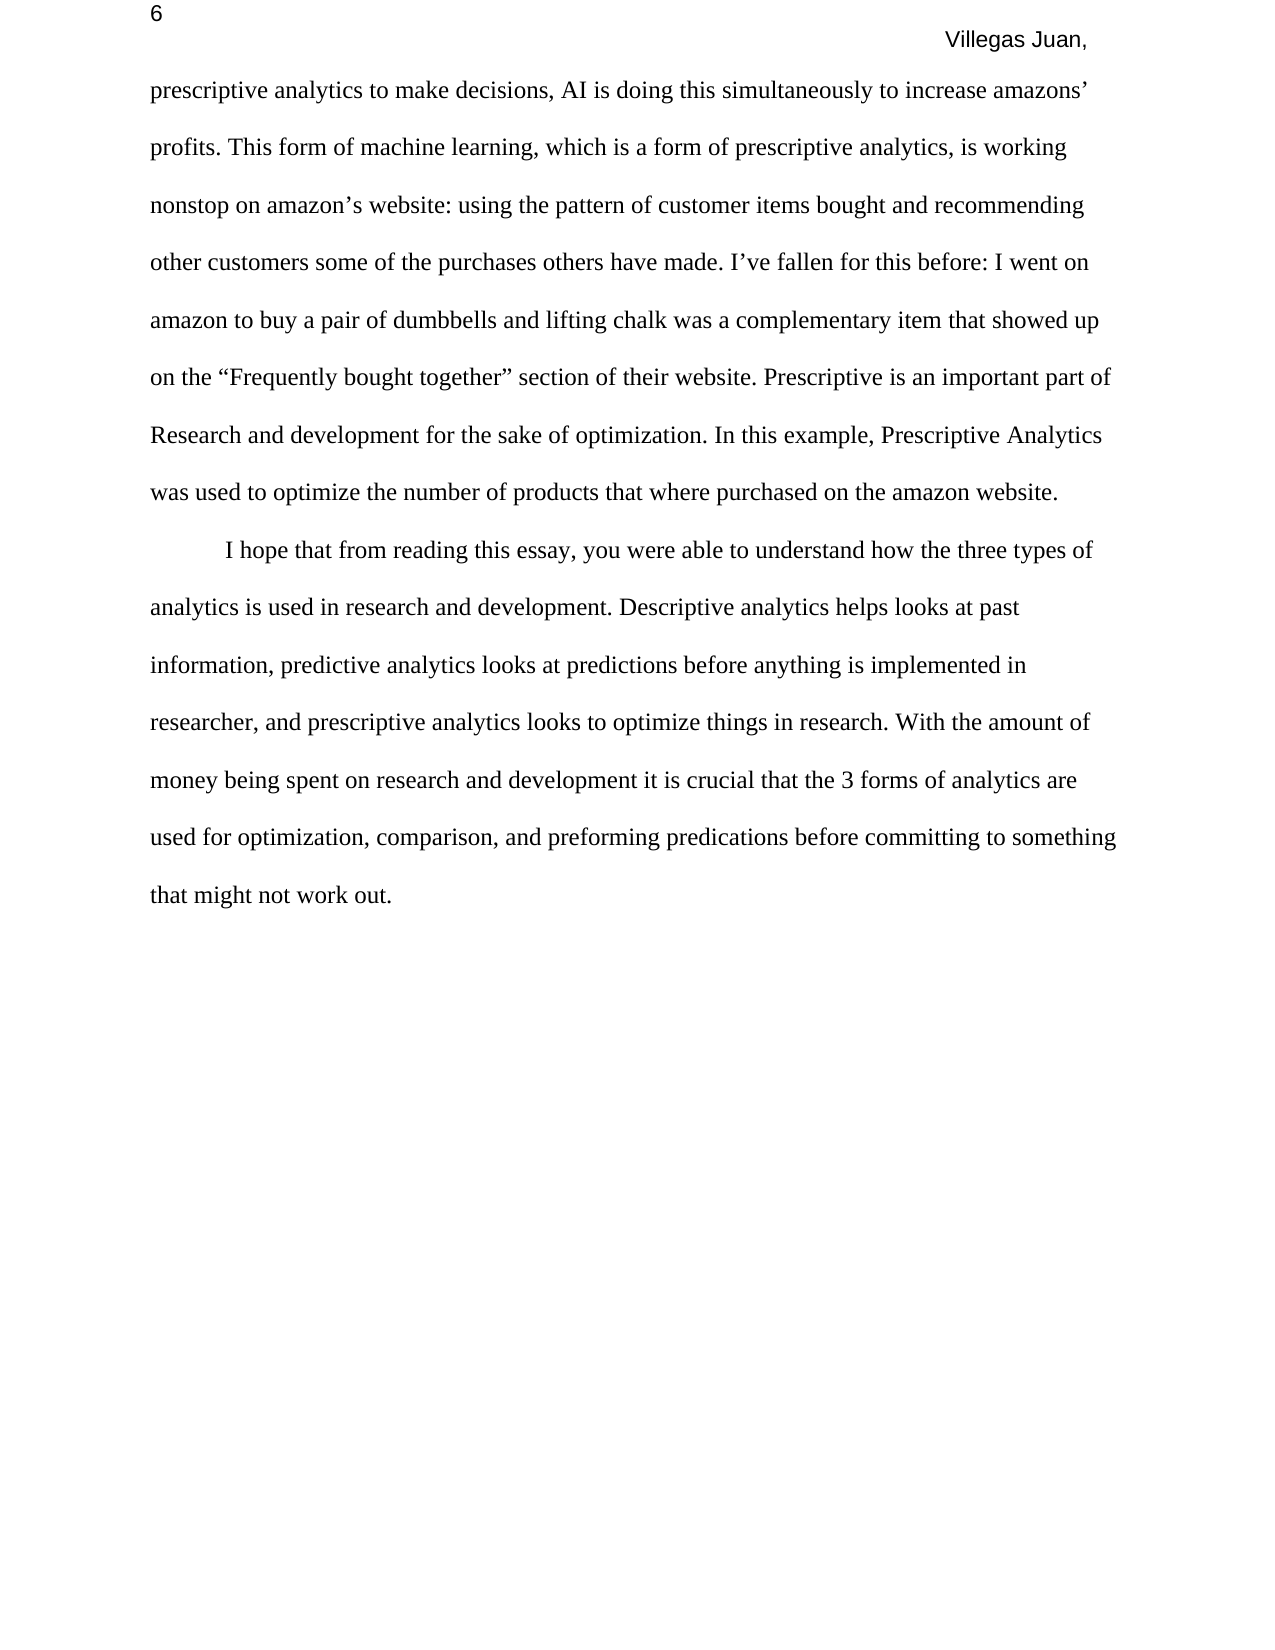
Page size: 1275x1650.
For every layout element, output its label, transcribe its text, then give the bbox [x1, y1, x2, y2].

text I hope that from reading this essay, you were able to understand how the three types of analytics is used in research and development. Descriptive analytics helps looks at past information, predictive analytics looks at predictions before anything is implemented in researcher, and prescriptive analytics looks to optimize things in research. With the amount of money being spent on research and development it is crucial that the 3 forms of analytics are used for optimization, comparison, and preforming predications before committing to something that might not work out. [150, 535, 1125, 909]
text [150, 75, 1125, 506]
